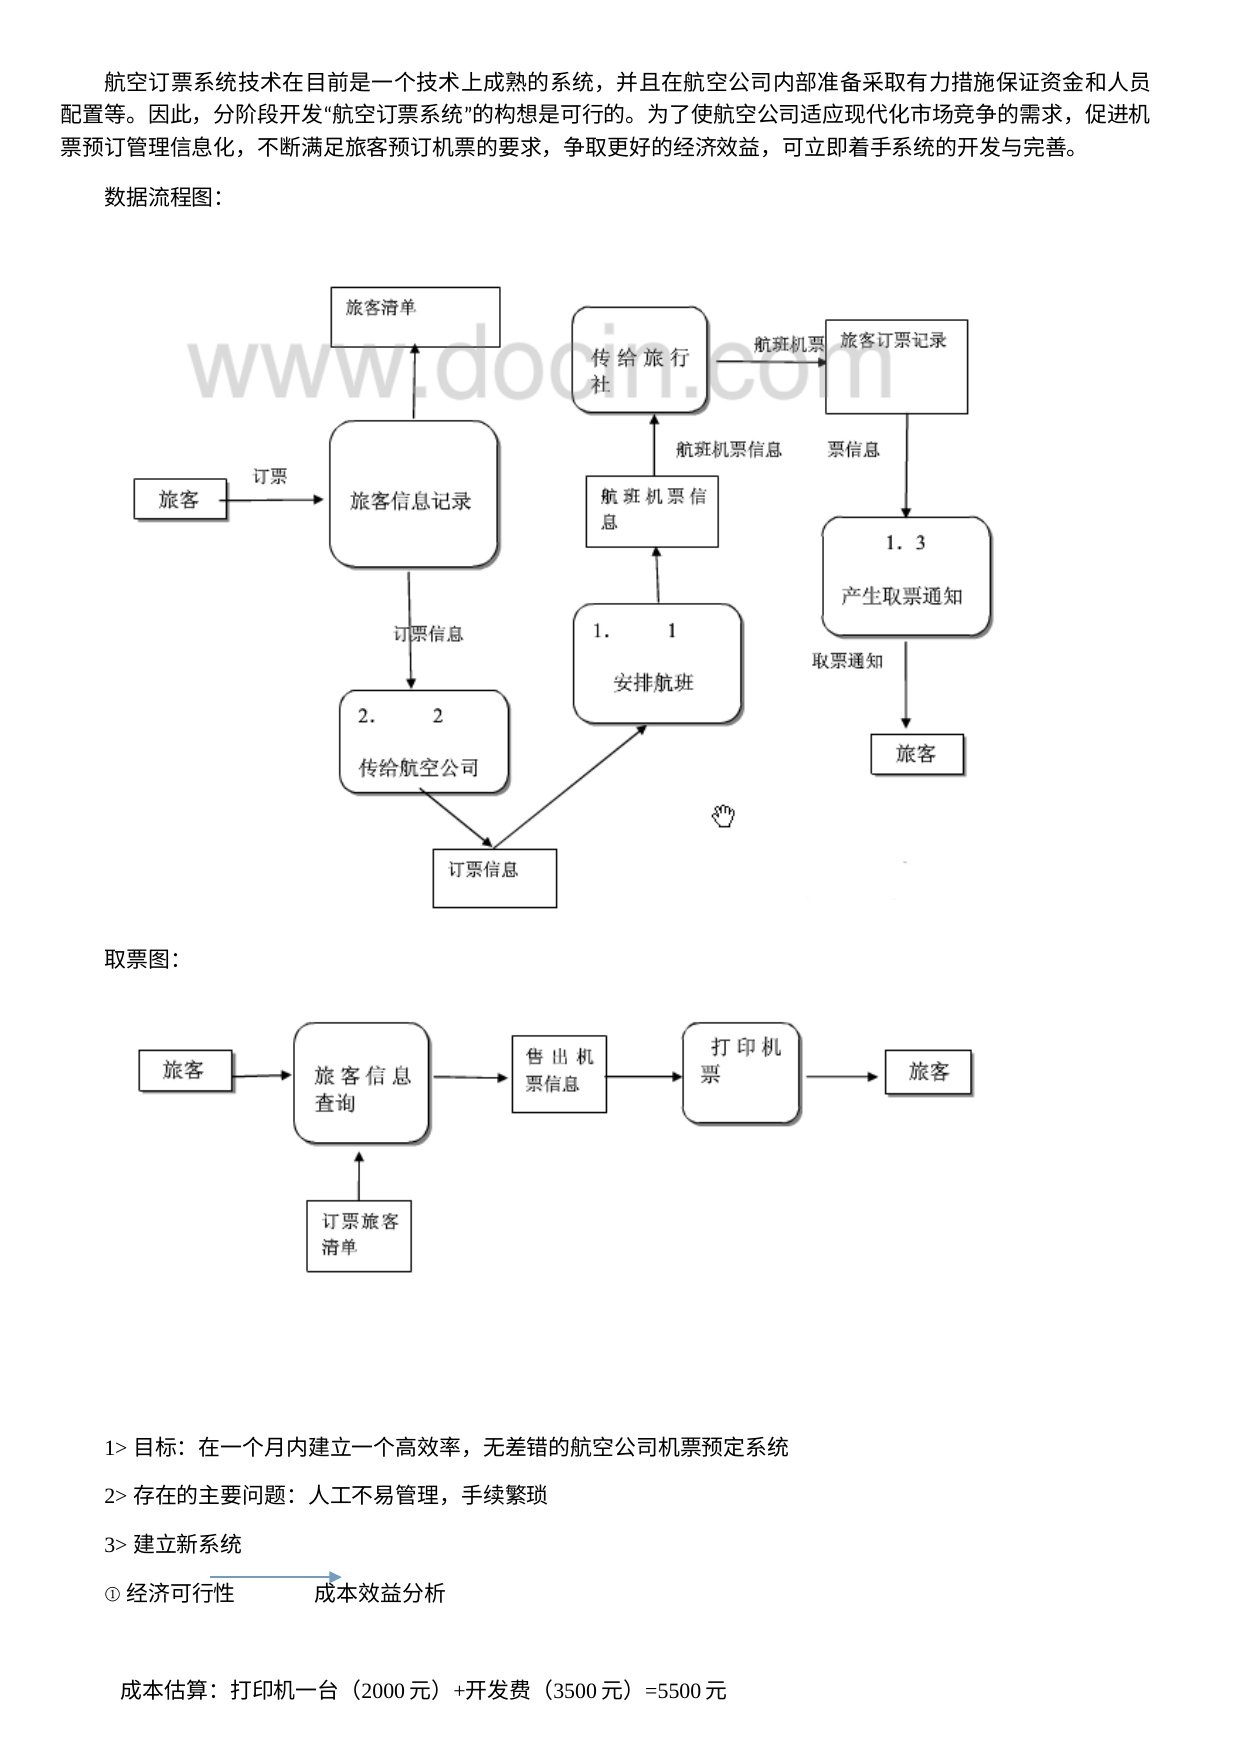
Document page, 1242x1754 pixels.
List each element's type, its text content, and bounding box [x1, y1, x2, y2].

text 取票图： [60, 943, 1152, 976]
text 数据流程图： [60, 180, 1152, 212]
text 航空订票系统技术在目前是一个技术上成熟的系统，并且在航空公司内部准备采取有力措施保证资金和人员配置等。因此，分阶段开发“航空订票系统”的构想是可行的。为了使航空公司适应现代化市场竞争的需求，促进机票预订管理信息化，不断满足旅客预订机票的要求，争取更好的经济效益，可立即着手系统的开发与完善。 [60, 66, 1152, 163]
picture [104, 992, 1024, 1290]
text 1> 目标：在一个月内建立一个高效率，无差错的航空公司机票预定系统 [60, 1431, 1152, 1463]
text ① 经济可行性 成本效益分析 [60, 1577, 1152, 1610]
text 3> 建立新系统 [60, 1528, 1152, 1561]
text 2> 存在的主要问题：人工不易管理，手续繁琐 [60, 1480, 1152, 1512]
picture [104, 277, 1038, 917]
text 成本估算：打印机一台（2000元）+开发费（3500元）=5500元 [60, 1675, 1152, 1707]
